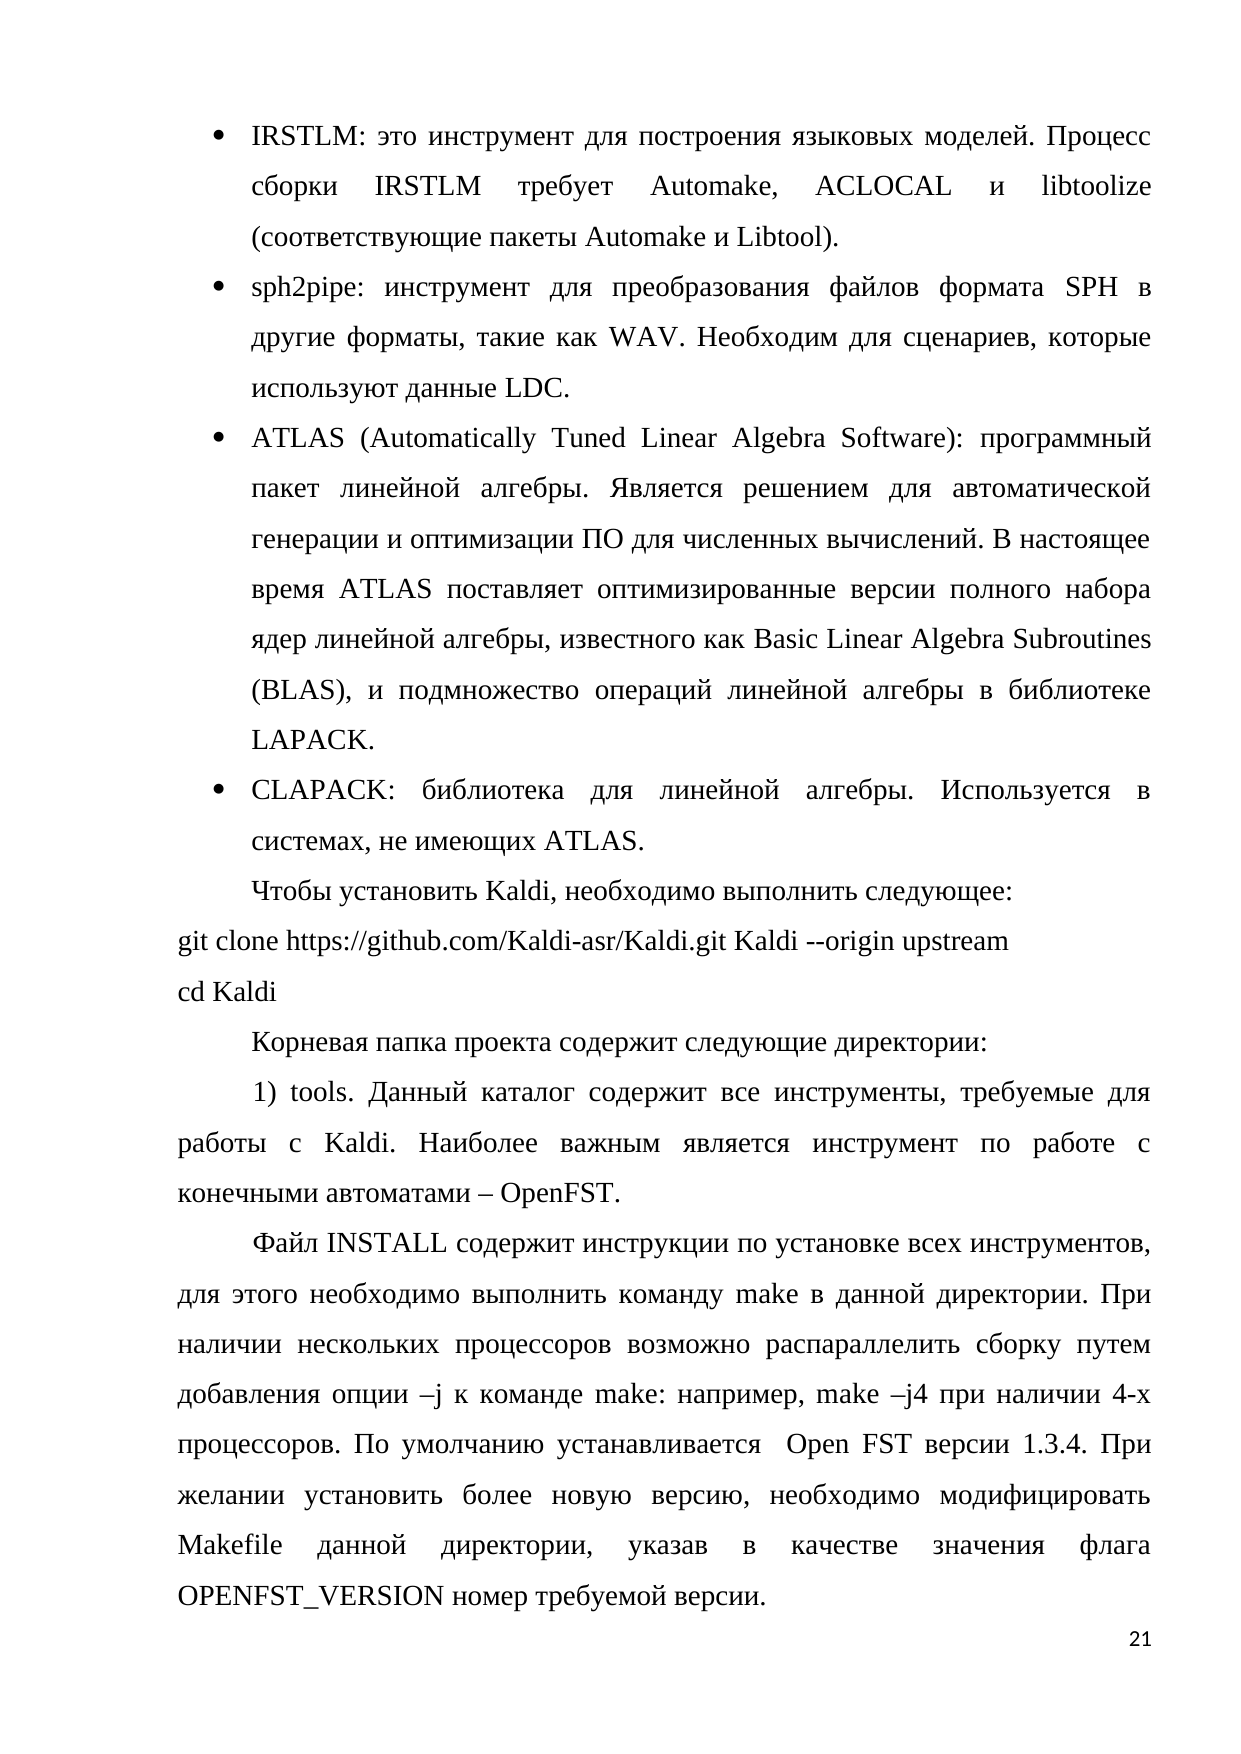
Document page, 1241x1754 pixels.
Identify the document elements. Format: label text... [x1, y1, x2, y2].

text git clone https://github.com/Kaldi-asr/Kaldi.git Kaldi --origin upstream [177, 923, 1152, 957]
text Корневая папка проекта содержит следующие директории: [177, 1024, 1152, 1058]
list ATLAS (Automatically Tuned Linear Algebra Software): программный пакет линейной алгебры. Является решением для автоматической генерации и оптимизации ПО для численных вычислений. В настоящее время ATLAS поставляет оптимизированные версии полного набора ядер линейной алгебры, известного как Basic Linear Algebra Subroutines (BLAS), и подмножество операций линейной алгебры в библиотеке LAPACK. [213, 420, 1152, 756]
text Файл INSTALL содержит инструкции по установке всех инструментов, для этого необходимо выполнить команду make в данной директории. При наличии нескольких процессоров возможно распараллелить сборку путем добавления опции –j к команде make: например, make –j4 при наличии 4-х процессоров. По умолчанию устанавливается Open FST версии 1.3.4. При желании установить более новую версию, необходимо модифицировать Makefile данной директории, указав в качестве значения флага OPENFST_VERSION номер требуемой версии. [177, 1225, 1152, 1611]
list Чтобы установить Kaldi, необходимо выполнить следующее: [251, 873, 1152, 907]
text cd Kaldi [177, 974, 1152, 1007]
text 1) tools. Данный каталог содержит все инструменты, требуемые для работы с Kaldi. Наиболее важным является инструмент по работе с конечными автоматами – OpenFST. [177, 1074, 1152, 1209]
list CLAPACK: библиотека для линейной алгебры. Используется в системах, не имеющих ATLAS. [213, 772, 1152, 856]
list IRSTLM: это инструмент для построения языковых моделей. Процесс сборки IRSTLM требует Automake, ACLOCAL и libtoolize (соответствующие пакеты Automake и Libtool). [213, 118, 1152, 252]
list sph2pipe: инструмент для преобразования файлов формата SPH в другие форматы, такие как WAV. Необходим для сценариев, которые используют данные LDC. [213, 269, 1152, 403]
